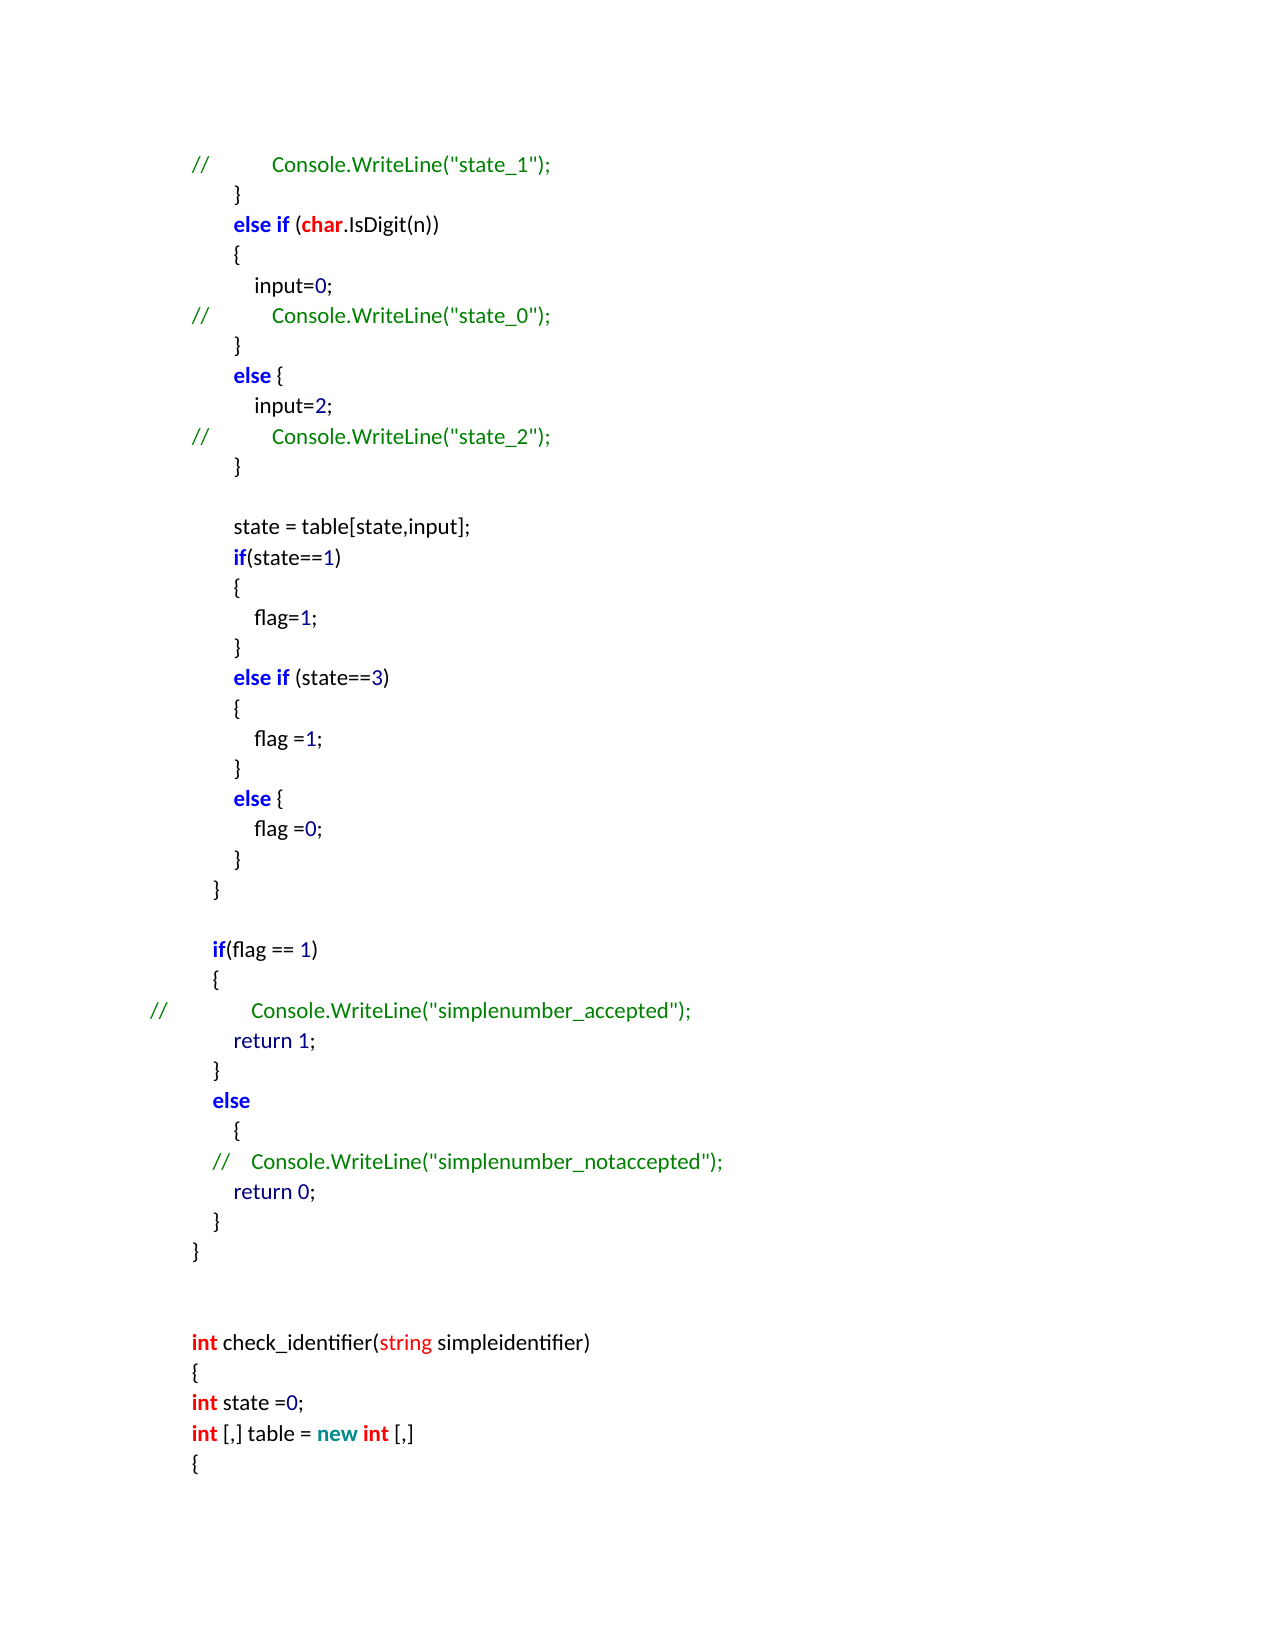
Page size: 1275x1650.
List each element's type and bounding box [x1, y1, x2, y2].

text [150, 150, 1125, 1477]
